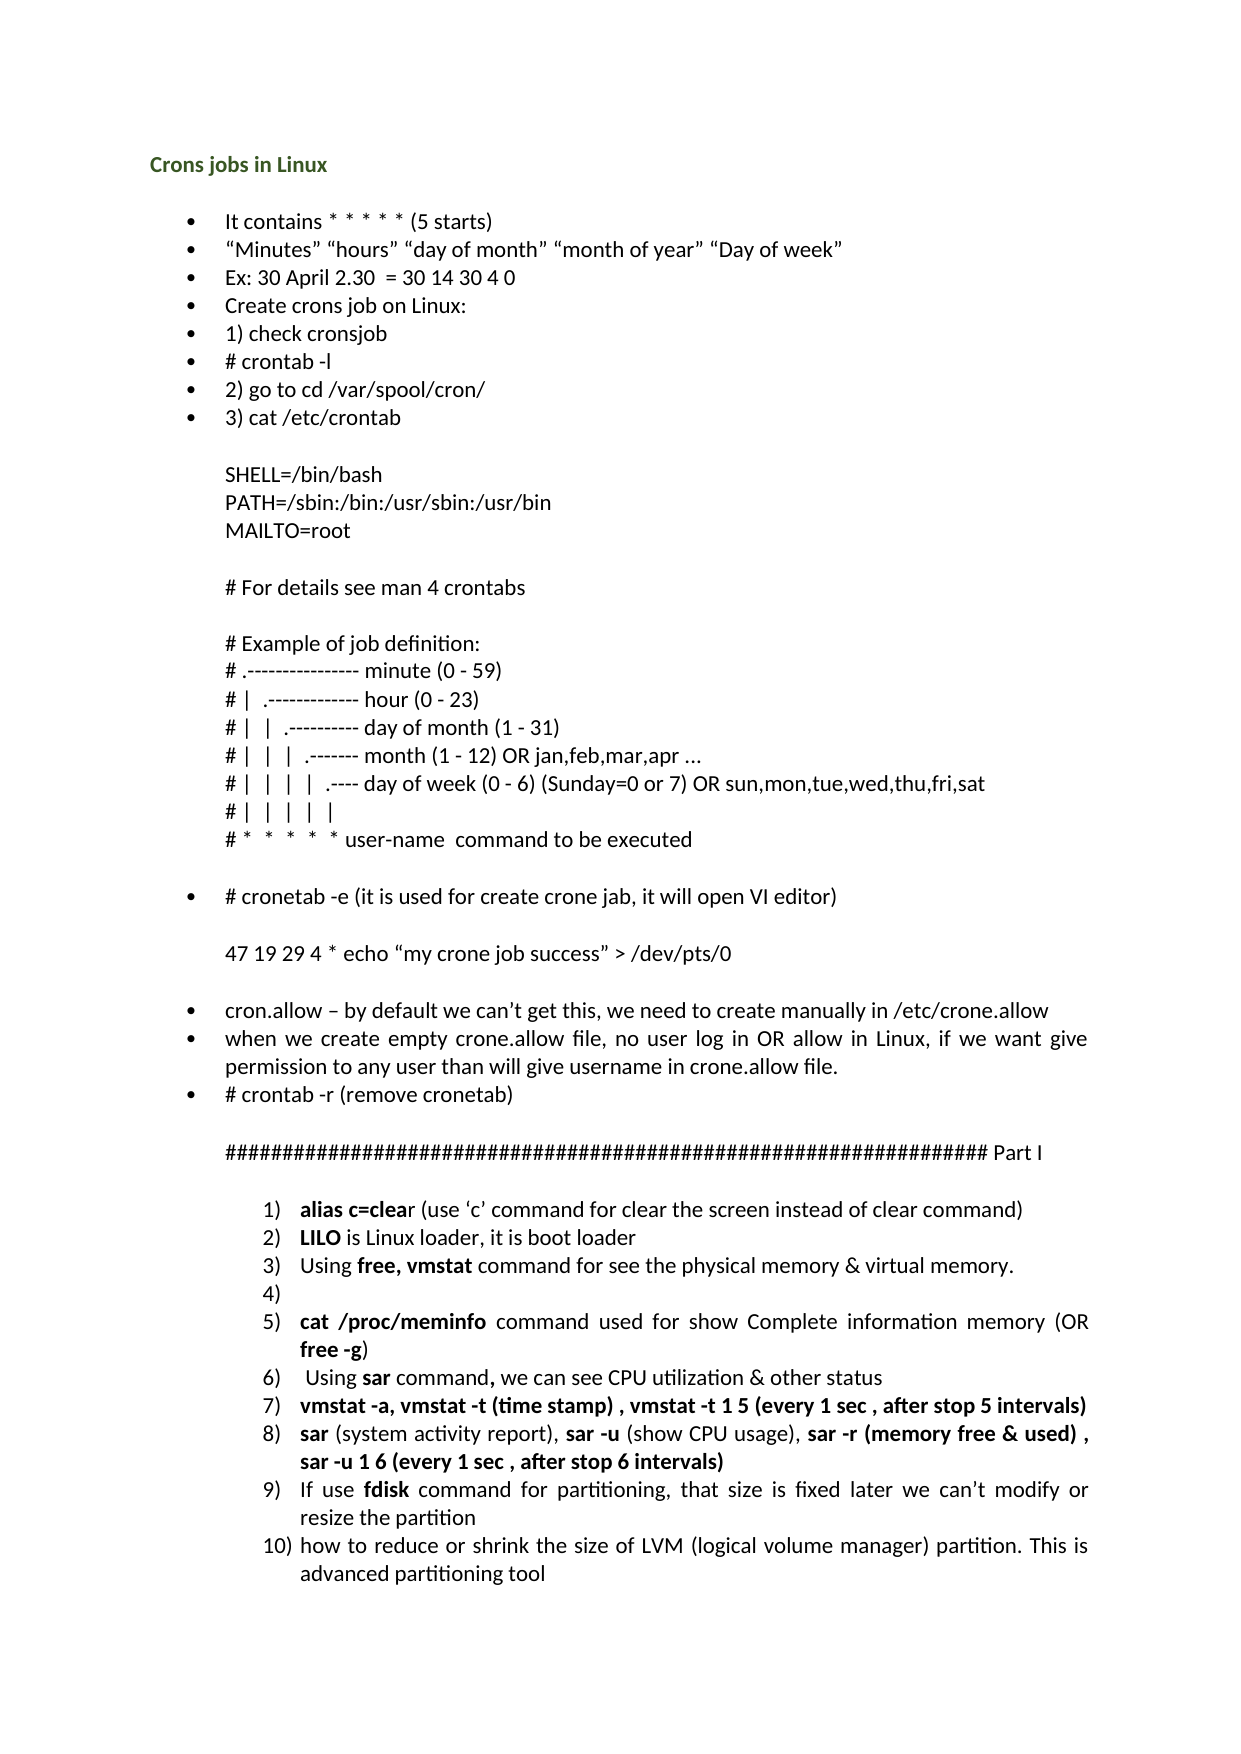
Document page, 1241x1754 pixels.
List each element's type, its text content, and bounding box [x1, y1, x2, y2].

list # Example of job definition: [225, 629, 1090, 657]
list sar (system activity report), sar -u (show CPU usage), sar -r (memory free & used) , sar -u 1 6 (every 1 sec , after stop 6 intervals) [262, 1419, 1090, 1475]
list # | | | | | [225, 797, 1090, 825]
list # cronetab -e (it is used for create crone jab, it will open VI editor) [187, 882, 1090, 910]
list # crontab -r (remove cronetab) [187, 1080, 1090, 1108]
list “Minutes” “hours” “day of month” “month of year” “Day of week” [187, 235, 1090, 263]
list when we create empty crone.allow file, no user log in OR allow in Linux, if we want give permission to any user than will give username in crone.allow file. [187, 1024, 1090, 1080]
list Using free, vmstat command for see the physical memory & virtual memory. [262, 1251, 1090, 1279]
list LILO is Linux loader, it is boot loader [262, 1223, 1090, 1251]
list cat /proc/meminfo command used for show Complete information memory (OR free -g) [262, 1307, 1090, 1363]
list # | | | | .---- day of week (0 - 6) (Sunday=0 or 7) OR sun,mon,tue,wed,thu,fri,sat [225, 769, 1090, 797]
list # | .------------- hour (0 - 23) [225, 685, 1090, 713]
list 1) check cronsjob [187, 319, 1090, 347]
list 2) go to cd /var/spool/cron/ [187, 375, 1090, 403]
list alias c=clear (use ‘c’ command for clear the screen instead of clear command) [262, 1195, 1090, 1223]
list PATH=/sbin:/bin:/usr/sbin:/usr/bin [225, 488, 1090, 517]
list vmstat -a, vmstat -t (time stamp) , vmstat -t 1 5 (every 1 sec , after stop 5 intervals) [262, 1391, 1090, 1419]
list # crontab -l [187, 347, 1090, 375]
list Create crons job on Linux: [187, 291, 1090, 319]
list It contains * * * * * (5 starts) [187, 207, 1090, 235]
list If use fdisk command for partitioning, that size is fixed later we can’t modify or resize the partition [262, 1475, 1090, 1531]
list Ex: 30 April 2.30 = 30 14 30 4 0 [187, 263, 1090, 291]
list MAILTO=root [225, 517, 1090, 544]
text 47 19 29 4 * echo “my crone job success” > /dev/pts/0 [225, 939, 1090, 967]
list # | | .---------- day of month (1 - 31) [225, 713, 1090, 741]
text Crons jobs in Linux [150, 150, 1090, 178]
list # For details see man 4 crontabs [225, 573, 1090, 601]
list Using sar command, we can see CPU utilization & other status [262, 1363, 1090, 1391]
list # .---------------- minute (0 - 59) [225, 657, 1090, 685]
list how to reduce or shrink the size of LVM (logical volume manager) partition. This is advanced partitioning tool [262, 1531, 1090, 1587]
list SHELL=/bin/bash [225, 461, 1090, 488]
text ################################################################### Part I [225, 1138, 1090, 1166]
list # | | | .------- month (1 - 12) OR jan,feb,mar,apr ... [225, 741, 1090, 769]
list # * * * * * user-name command to be executed [225, 825, 1090, 853]
list cron.allow – by default we can’t get this, we need to create manually in /etc/crone.allow [187, 996, 1090, 1024]
list 3) cat /etc/crontab [187, 403, 1090, 431]
